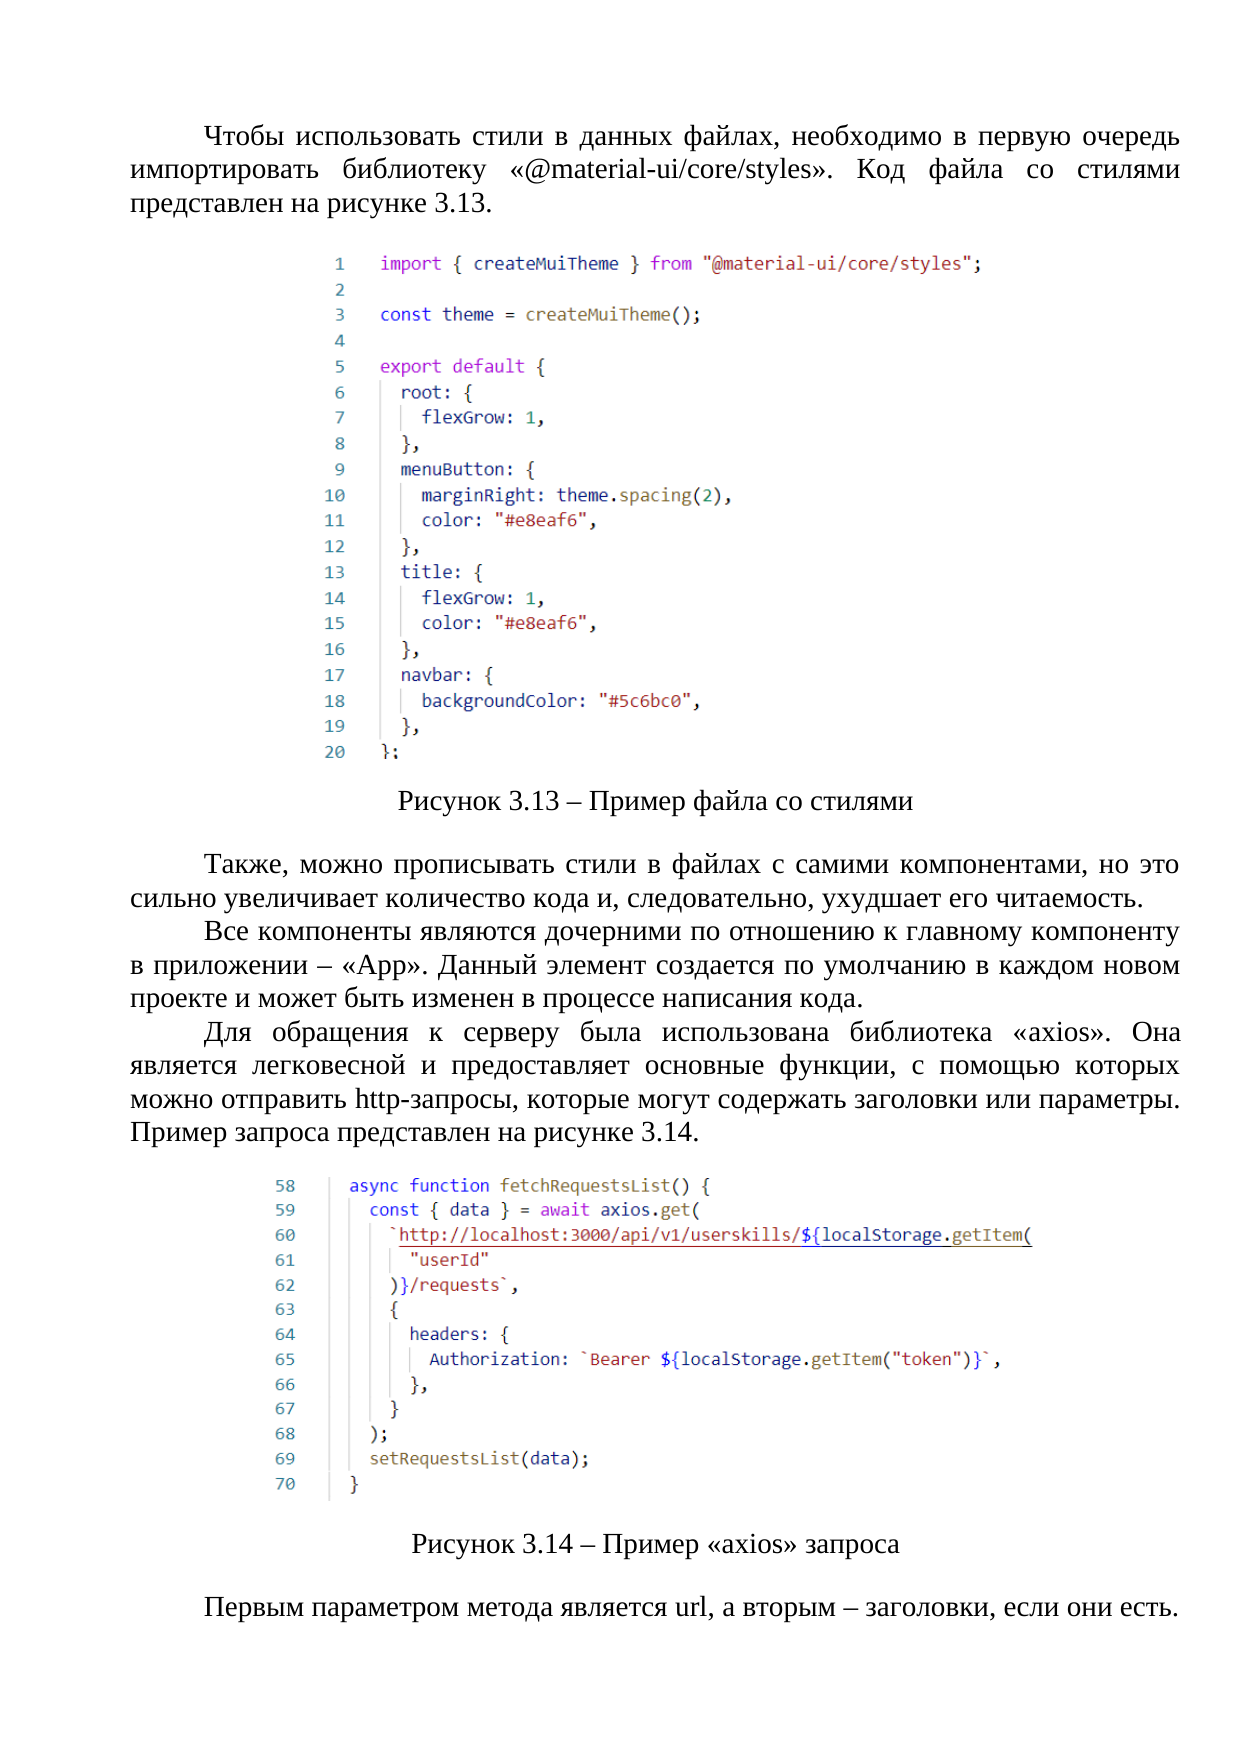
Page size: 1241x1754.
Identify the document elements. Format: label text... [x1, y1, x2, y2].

list Также, можно прописывать стили в файлах с самими компонентами, но это сильно увеличивает количество кода и, следовательно, ухудшает его читаемость. [130, 846, 1181, 913]
list Все компоненты являются дочерними по отношению к главному компоненту в приложении – «App». Данный элемент создается по умолчанию в каждом новом проекте и может быть изменен в процессе написания кода. [130, 913, 1181, 1014]
list Первым параметром метода является url, а вторым – заголовки, если они есть. [130, 1589, 1181, 1622]
list Рисунок 3.14 – Пример «axios» запроса [130, 1526, 1181, 1559]
list Для обращения к серверу была использована библиотека «axios». Она является легковесной и предоставляет основные функции, с помощью которых можно отправить http-запросы, которые могут содержать заголовки или параметры. Пример запроса представлен на рисунке 3.14. [130, 1014, 1181, 1148]
picture [319, 247, 992, 759]
list Рисунок 3.13 – Пример файла со стилями [130, 783, 1181, 817]
list Чтобы использовать стили в данных файлах, необходимо в первую очередь импортировать библиотеку «@material-ui/core/styles». Код файла со стилями представлен на рисунке 3.13. [130, 118, 1181, 219]
picture [268, 1177, 1043, 1501]
